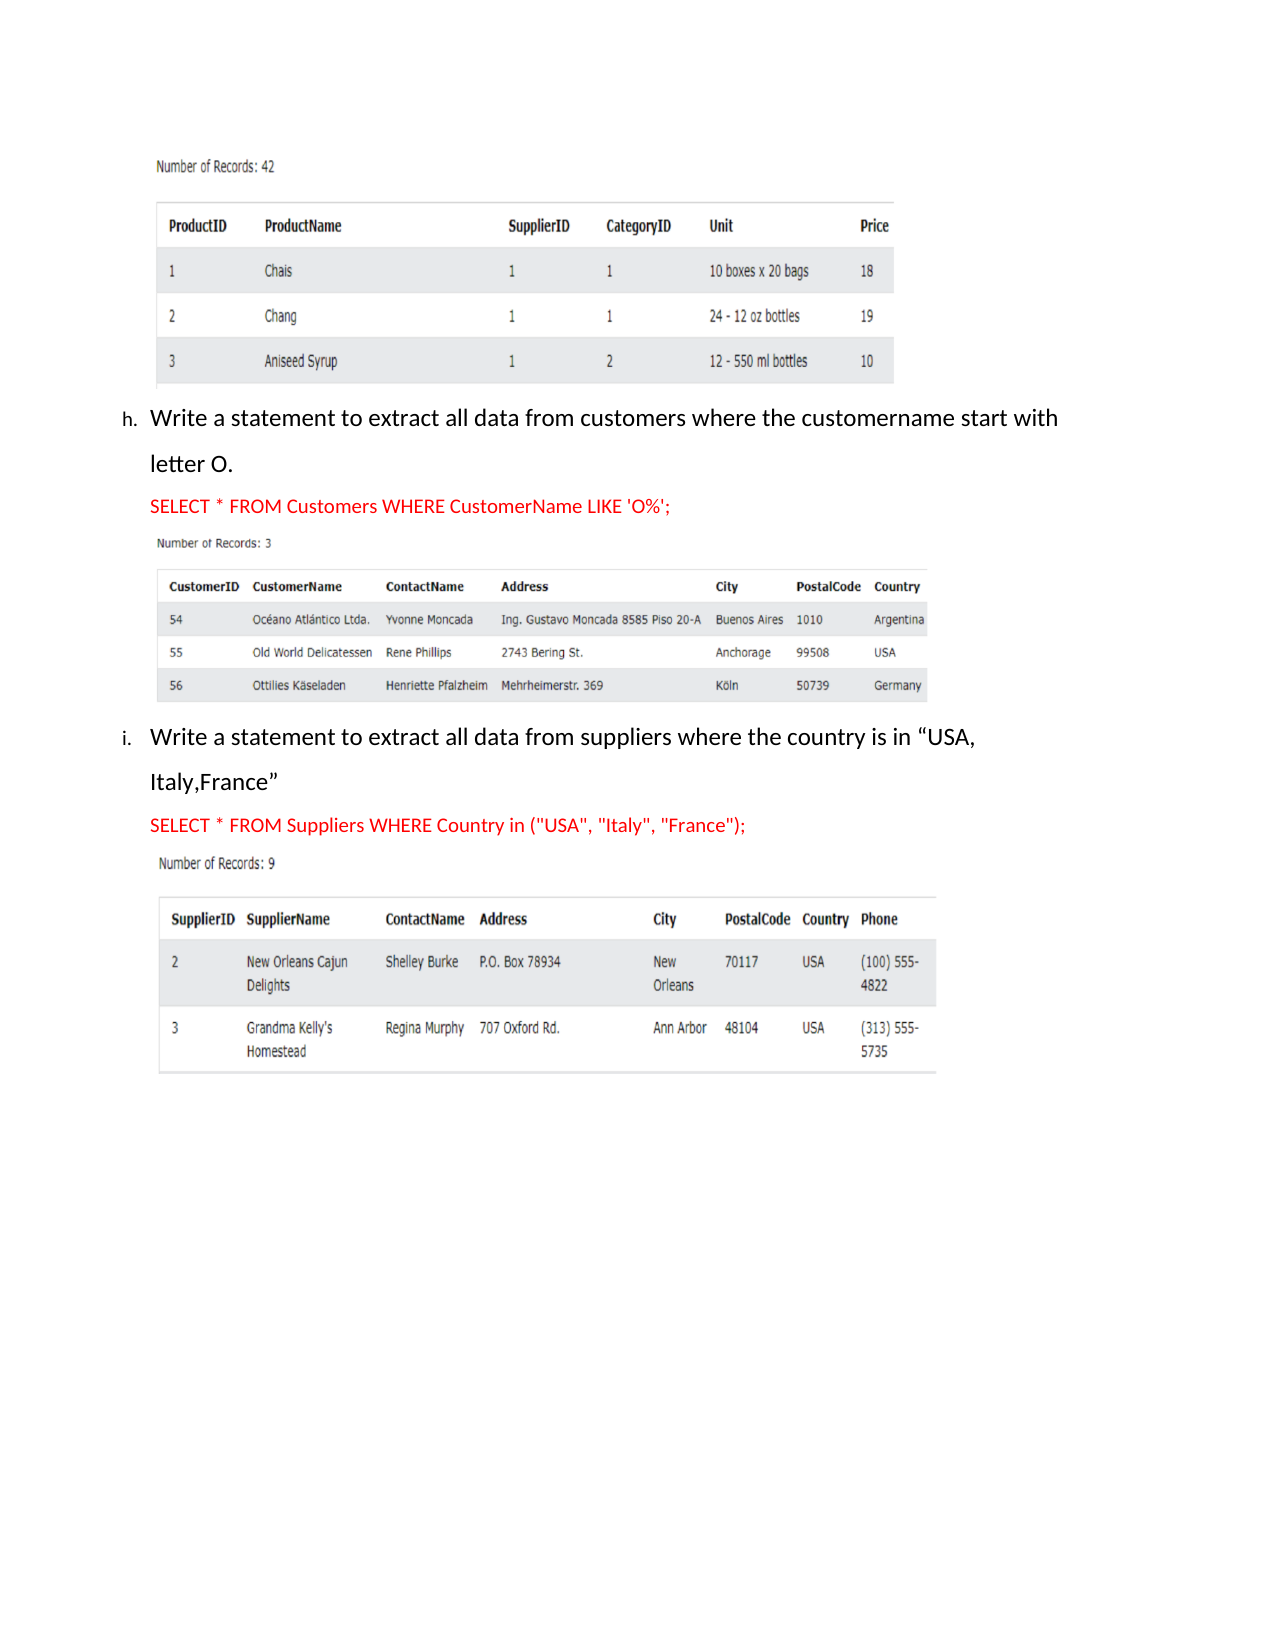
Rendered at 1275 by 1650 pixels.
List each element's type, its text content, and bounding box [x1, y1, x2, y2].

list SELECT * FROM Suppliers WHERE Country in ("USA", "Italy", "France"); [150, 812, 1087, 838]
list SELECT * FROM Customers WHERE CustomerName LIKE 'O%'; [150, 494, 1087, 519]
list Write a statement to extract all data from suppliers where the country is in “USA, Italy,France” [122, 721, 1087, 797]
picture [150, 850, 944, 1074]
list Write a statement to extract all data from customers where the customername start with letter O. [122, 402, 1087, 478]
picture [150, 150, 899, 389]
picture [150, 531, 932, 707]
